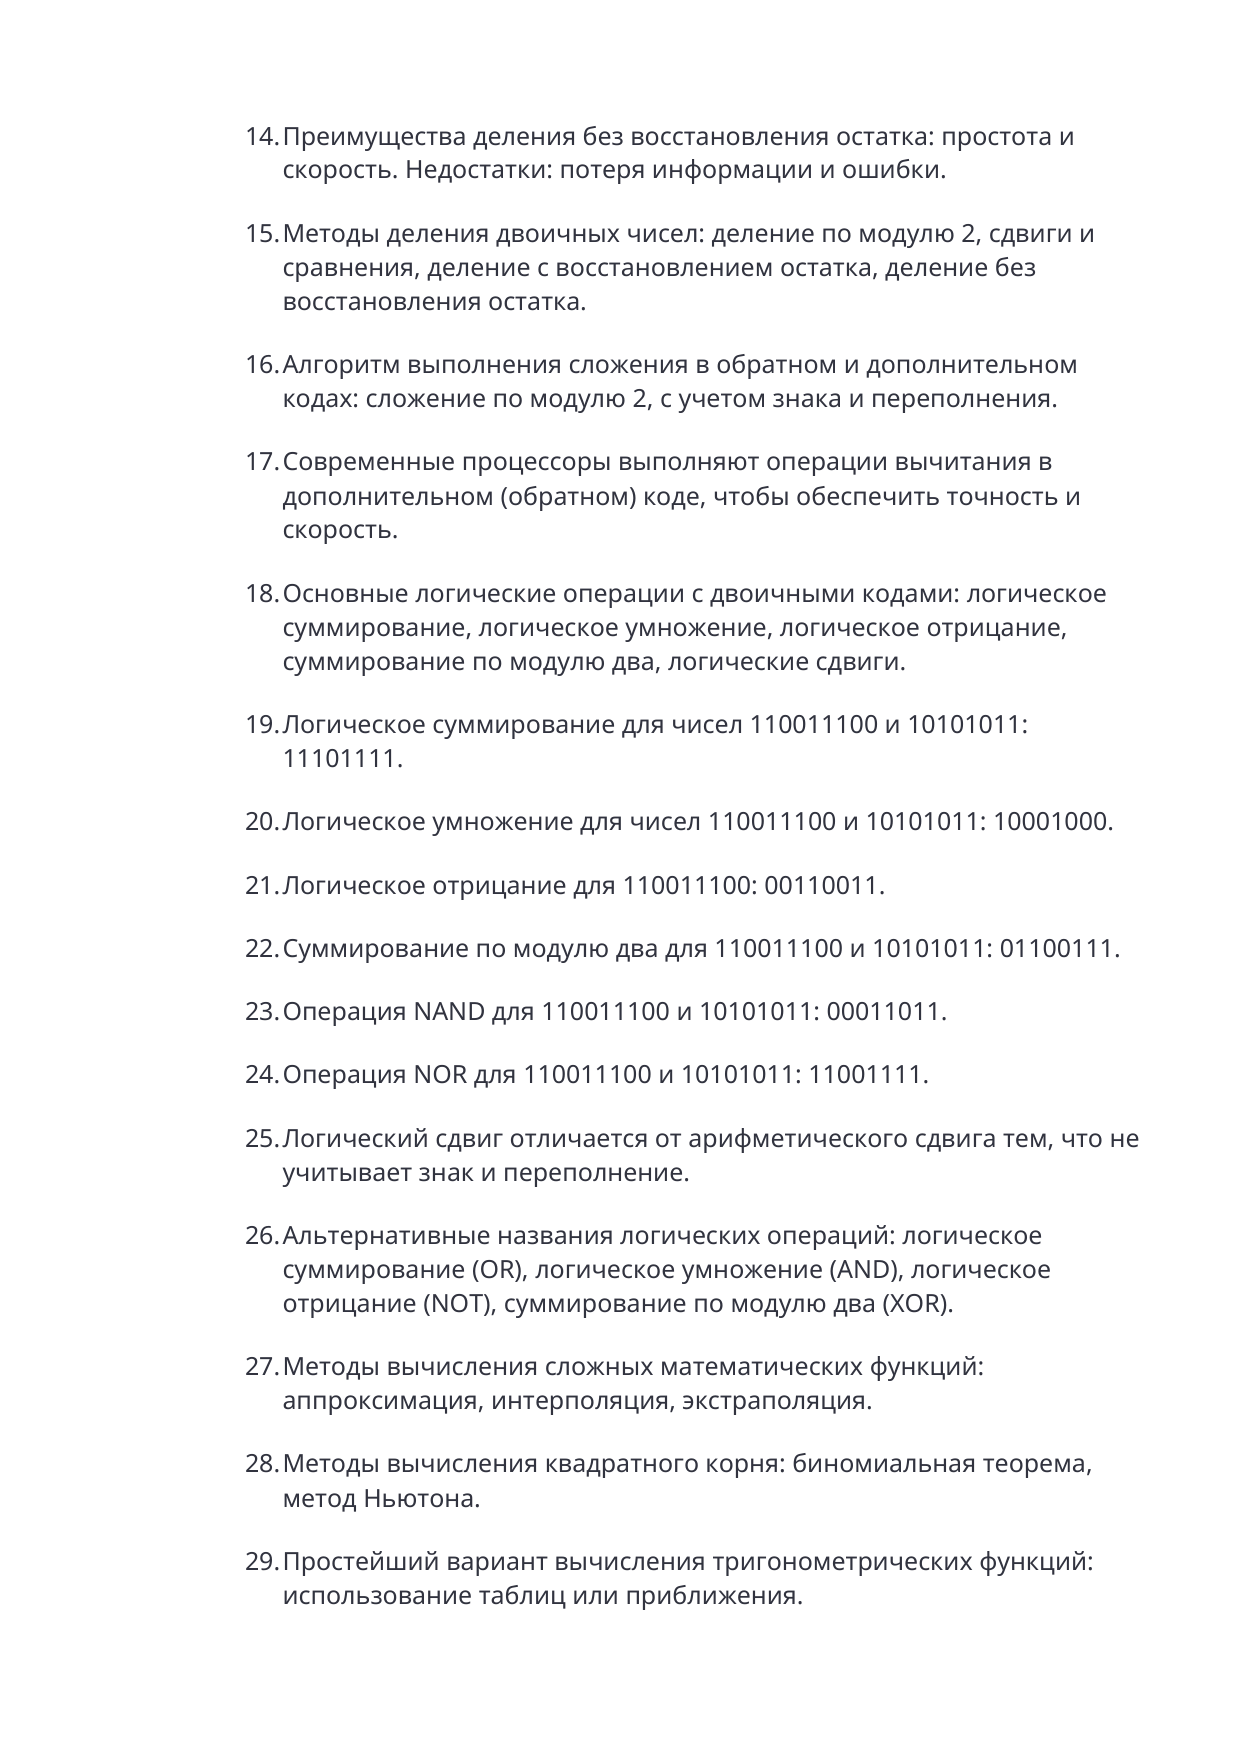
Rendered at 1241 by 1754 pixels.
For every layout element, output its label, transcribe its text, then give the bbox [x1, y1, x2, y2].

list Логическое умножение для чисел 110011100 и 10101011: 10001000. [245, 804, 1152, 838]
list Преимущества деления без восстановления остатка: простота и скорость. Недостатки: потеря информации и ошибки. [245, 118, 1152, 186]
list Логическое отрицание для 110011100: 00110011. [245, 867, 1152, 901]
list Логический сдвиг отличается от арифметического сдвига тем, что не учитывает знак и переполнение. [245, 1120, 1152, 1188]
list Современные процессоры выполняют операции вычитания в дополнительном (обратном) коде, чтобы обеспечить точность и скорость. [245, 444, 1152, 546]
list Методы вычисления сложных математических функций: аппроксимация, интерполяция, экстраполяция. [245, 1349, 1152, 1417]
list Логическое суммирование для чисел 110011100 и 10101011: 11101111. [245, 707, 1152, 775]
list Альтернативные названия логических операций: логическое суммирование (OR), логическое умножение (AND), логическое отрицание (NOT), суммирование по модулю два (XOR). [245, 1217, 1152, 1320]
list Методы вычисления квадратного корня: биномиальная теорема, метод Ньютона. [245, 1446, 1152, 1514]
list Суммирование по модулю два для 110011100 и 10101011: 01100111. [245, 931, 1152, 964]
list Операция NAND для 110011100 и 10101011: 00011011. [245, 994, 1152, 1028]
list Основные логические операции с двоичными кодами: логическое суммирование, логическое умножение, логическое отрицание, суммирование по модулю два, логические сдвиги. [245, 575, 1152, 678]
list Операция NOR для 110011100 и 10101011: 11001111. [245, 1057, 1152, 1091]
list Методы деления двоичных чисел: деление по модулю 2, сдвиги и сравнения, деление с восстановлением остатка, деление без восстановления остатка. [245, 215, 1152, 318]
list Алгоритм выполнения сложения в обратном и дополнительном кодах: сложение по модулю 2, с учетом знака и переполнения. [245, 347, 1152, 415]
list Простейший вариант вычисления тригонометрических функций: использование таблиц или приближения. [245, 1543, 1152, 1612]
